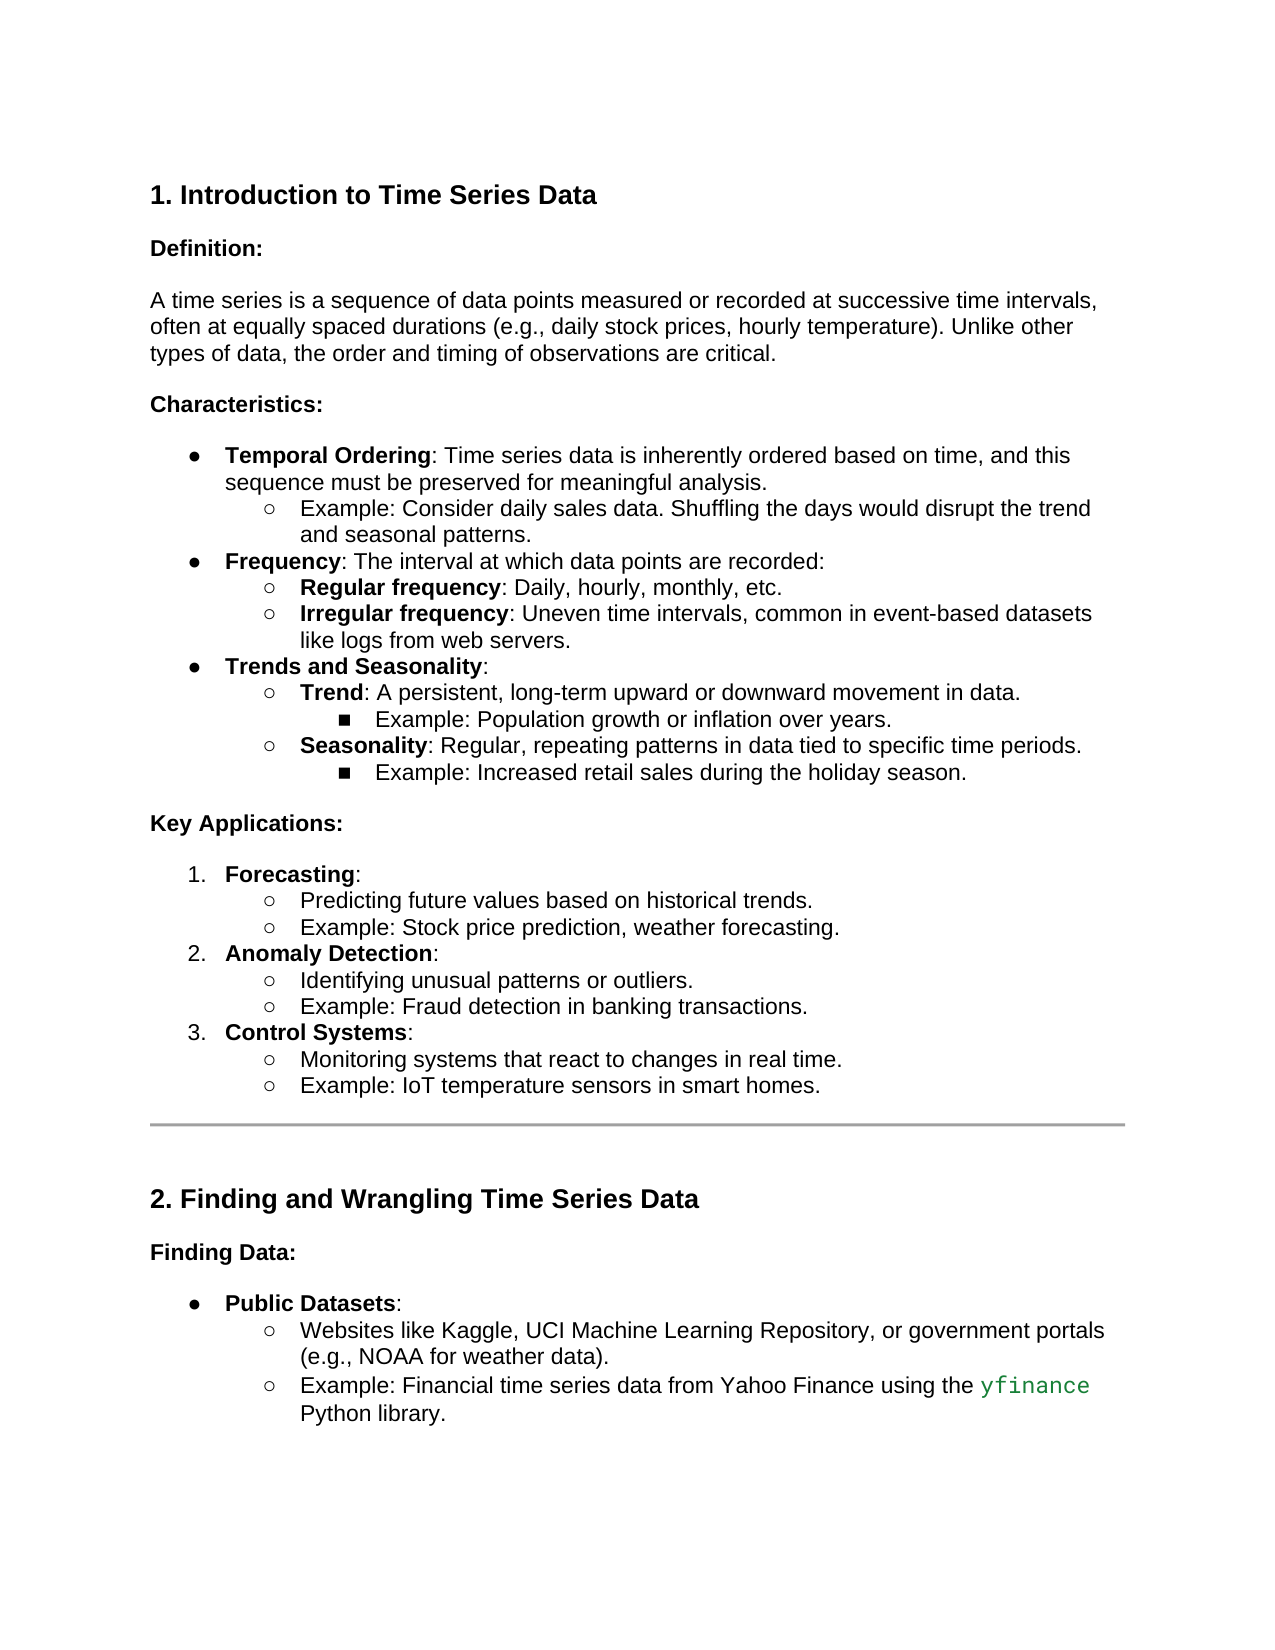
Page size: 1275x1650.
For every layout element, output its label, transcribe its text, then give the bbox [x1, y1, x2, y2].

subtitle Key Applications: [150, 810, 1125, 836]
list Example: Increased retail sales during the holiday season. [337, 758, 1125, 785]
list Forecasting: [187, 861, 1125, 887]
list Public Datasets: [187, 1290, 1125, 1317]
list Example: Stock price prediction, weather forecasting. [262, 914, 1125, 940]
list Example: IoT temperature sensors in smart homes. [262, 1072, 1125, 1098]
subtitle Finding Data: [150, 1239, 1125, 1265]
list Monitoring systems that react to changes in real time. [262, 1046, 1125, 1072]
list Regular frequency: Daily, hourly, monthly, etc. [262, 574, 1125, 600]
subtitle Characteristics: [150, 391, 1125, 417]
subtitle Definition: [150, 235, 1125, 262]
list Identifying unusual patterns or outliers. [262, 967, 1125, 993]
list Example: Fraud detection in banking transactions. [262, 993, 1125, 1019]
text A time series is a sequence of data points measured or recorded at successive time intervals, often at equally spaced durations (e.g., daily stock prices, hourly temperature). Unlike other types of data, the order and timing of observations are critical. [150, 287, 1125, 366]
list Websites like Kaggle, UCI Machine Learning Repository, or government portals (e.g., NOAA for weather data). [262, 1317, 1125, 1369]
list Predicting future values based on historical trends. [262, 887, 1125, 914]
list Trend: A persistent, long-term upward or downward movement in data. [262, 679, 1125, 706]
list Seasonality: Regular, repeating patterns in data tied to specific time periods. [262, 732, 1125, 758]
list Anomaly Detection: [187, 940, 1125, 967]
subtitle 1. Introduction to Time Series Data [150, 179, 1125, 210]
list Example: Financial time series data from Yahoo Finance using the yfinance Python library. [262, 1369, 1125, 1426]
subtitle 2. Finding and Wrangling Time Series Data [150, 1183, 1125, 1214]
list Irregular frequency: Uneven time intervals, common in event-based datasets like logs from web servers. [262, 600, 1125, 653]
list Example: Population growth or inflation over years. [337, 706, 1125, 732]
list Frequency: The interval at which data points are recorded: [187, 548, 1125, 574]
list Example: Consider daily sales data. Shuffling the days would disrupt the trend and seasonal patterns. [262, 495, 1125, 548]
list Trends and Seasonality: [187, 653, 1125, 679]
list Temporal Ordering: Time series data is inherently ordered based on time, and this sequence must be preserved for meaningful analysis. [187, 442, 1125, 495]
list Control Systems: [187, 1019, 1125, 1046]
